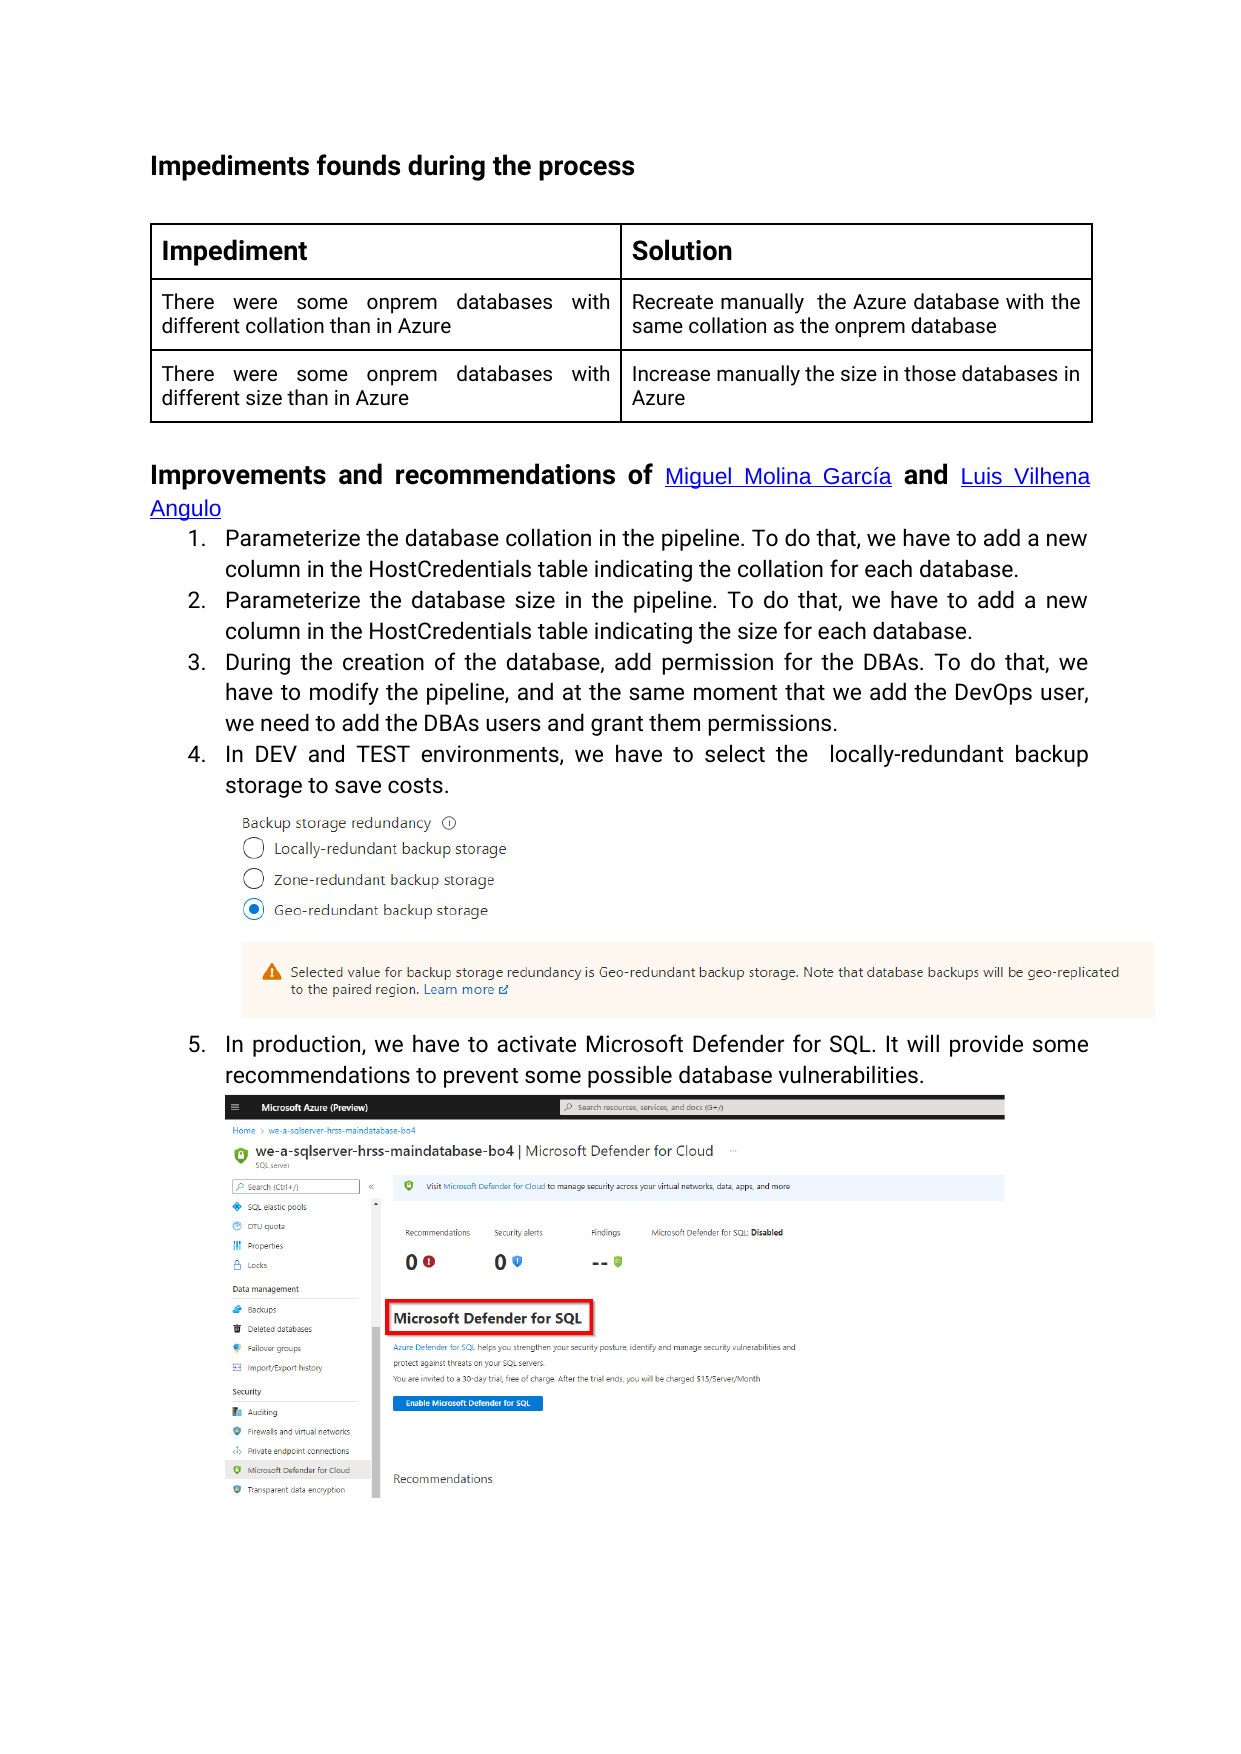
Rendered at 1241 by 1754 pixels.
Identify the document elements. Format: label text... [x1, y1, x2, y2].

picture [225, 802, 1166, 1028]
list In DEV and TEST environments, we have to select the locally-redundant backup storage to save costs. [187, 741, 1090, 799]
list Parameterize the database collation in the pipeline. To do that, we have to add a new column in the HostCredentials table indicating the collation for each database. [187, 525, 1090, 583]
table_cell There were some onprem databases with different size than in Azure [152, 351, 620, 421]
table_header Solution [622, 225, 1091, 278]
text Impediments founds during the process [150, 150, 1090, 182]
table_cell Recreate manually the Azure database with the same collation as the onprem database [622, 280, 1091, 349]
table_header Impediment [152, 225, 620, 278]
list Parameterize the database size in the pipeline. To do that, we have to add a new column in the HostCredentials table indicating the size for each database. [187, 587, 1090, 645]
list In production, we have to activate Microsoft Defender for SQL. It will provide some recommendations to prevent some possible database vulnerabilities. [187, 1032, 1090, 1089]
list During the creation of the database, add permission for the DBAs. To do that, we have to modify the pipeline, and at the same moment that we add the DevOps user, we need to add the DBAs users and grant them permissions. [187, 649, 1090, 737]
table_cell There were some onprem databases with different collation than in Azure [152, 280, 620, 349]
table_cell Increase manually the size in those databases in Azure [622, 351, 1091, 421]
text Improvements and recommendations of Miguel Molina García and Luis Vilhena Angulo [150, 459, 1090, 521]
picture [225, 1093, 1005, 1498]
